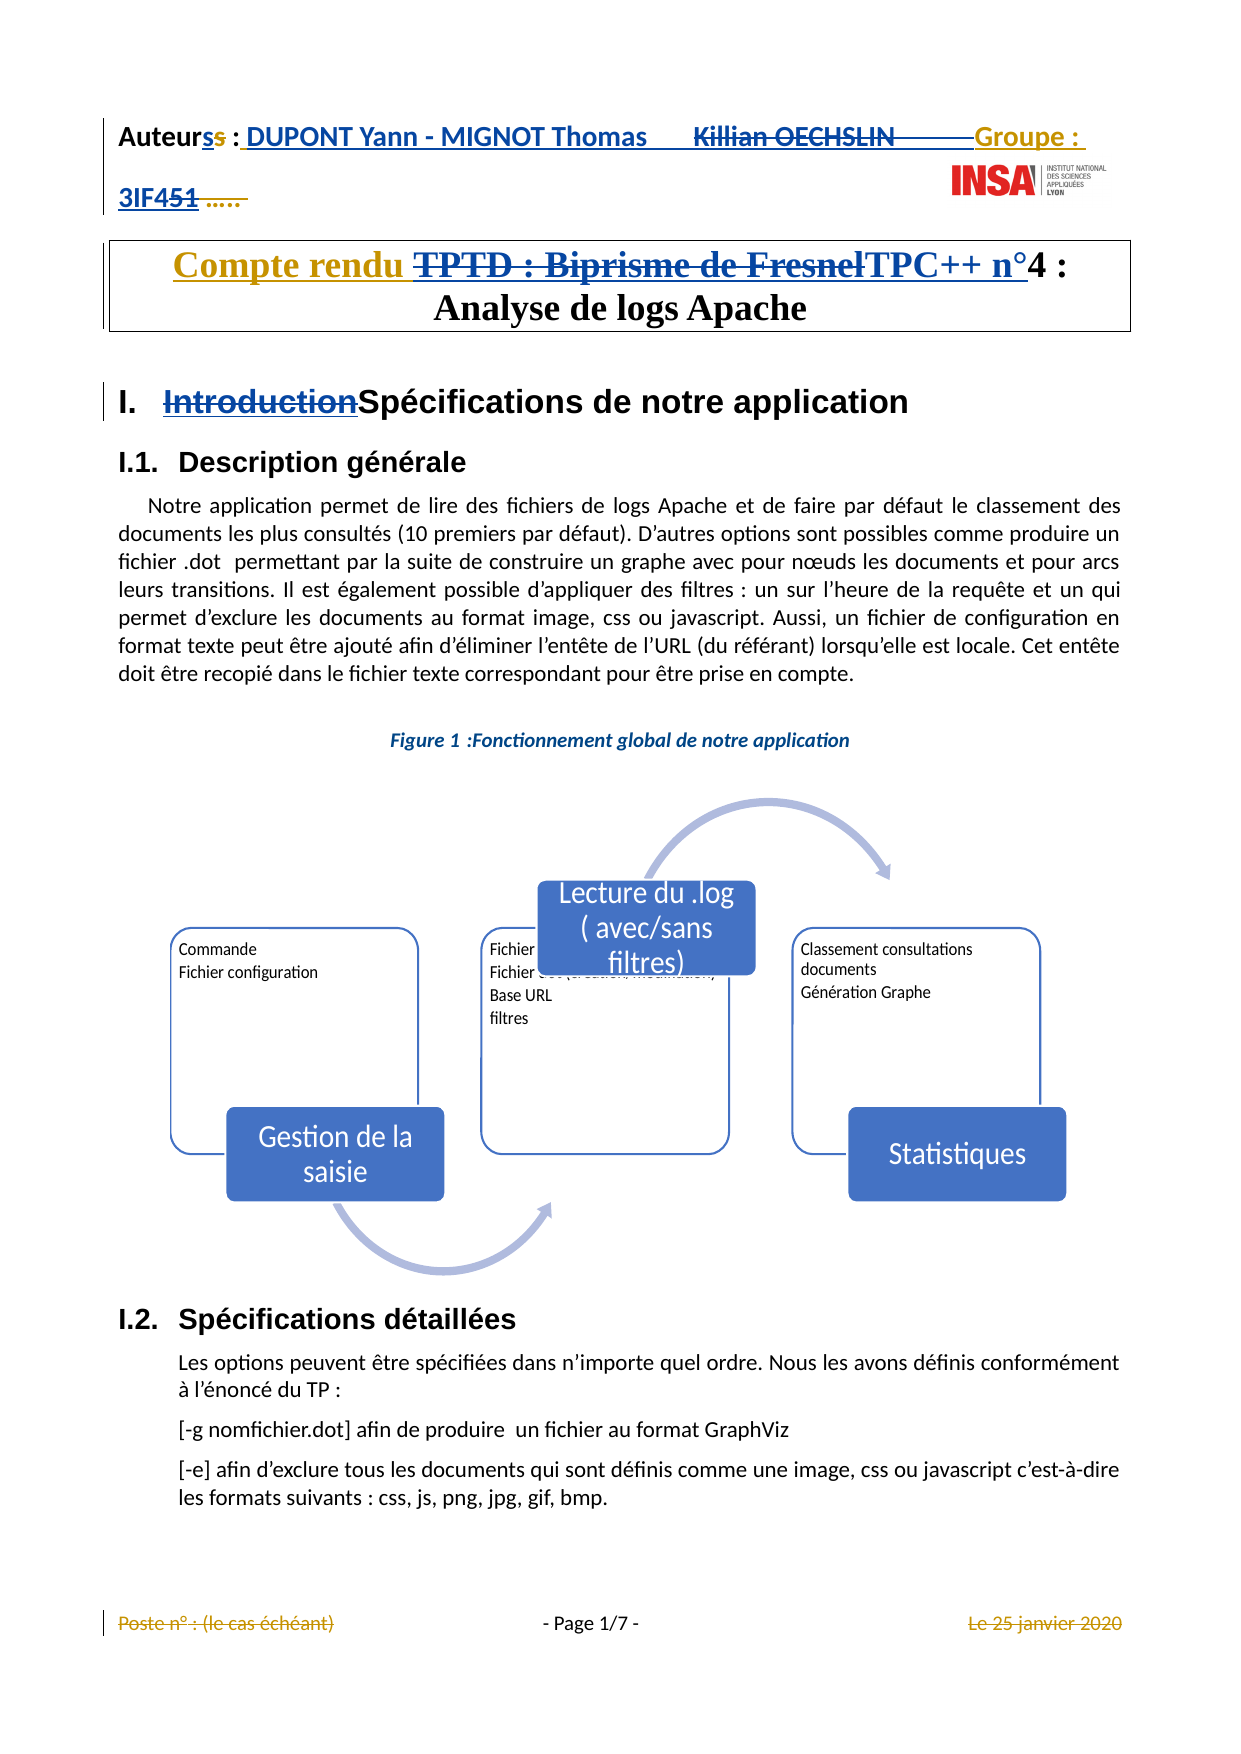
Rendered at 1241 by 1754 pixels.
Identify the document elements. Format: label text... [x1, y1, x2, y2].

list Spécifications de notre application [118, 382, 1122, 421]
text Notre application permet de lire des fichiers de logs Apache et de faire par défaut le classement des documents les plus consultés (10 premiers par défaut). D’autres options sont possibles comme produire un fichier .dot permettant par la suite de construire un graphe avec pour nœuds les documents et pour arcs leurs transitions. Il est également possible d’appliquer des filtres : un sur l’heure de la requête et un qui permet d’exclure les documents au format image, css ou javascript. Aussi, un fichier de configuration en format texte peut être ajouté afin d’éliminer l’entête de l’URL (du référant) lorsqu’elle est locale. Cet entête doit être recopié dans le fichier texte correspondant pour être prise en compte. [118, 491, 1122, 687]
text Les options peuvent être spécifiées dans n’importe quel ordre. Nous les avons définis conformément à l’énoncé du TP : [178, 1348, 1122, 1404]
text [-g nomfichier.dot] afin de produire un fichier au format GraphViz [178, 1415, 1122, 1443]
text 4 : Analyse de logs Apache [110, 241, 1130, 331]
text [-e] afin d’exclure tous les documents qui sont définis comme une image, css ou javascript c’est-à-dire les formats suivants : css, js, png, jpg, gif, bmp. [178, 1455, 1122, 1511]
text Description générale [118, 446, 1122, 479]
text Spécifications détaillées [118, 1302, 1122, 1336]
text Figure 1 :Fonctionnement global de notre application [118, 727, 1122, 1277]
picture [946, 153, 1112, 208]
